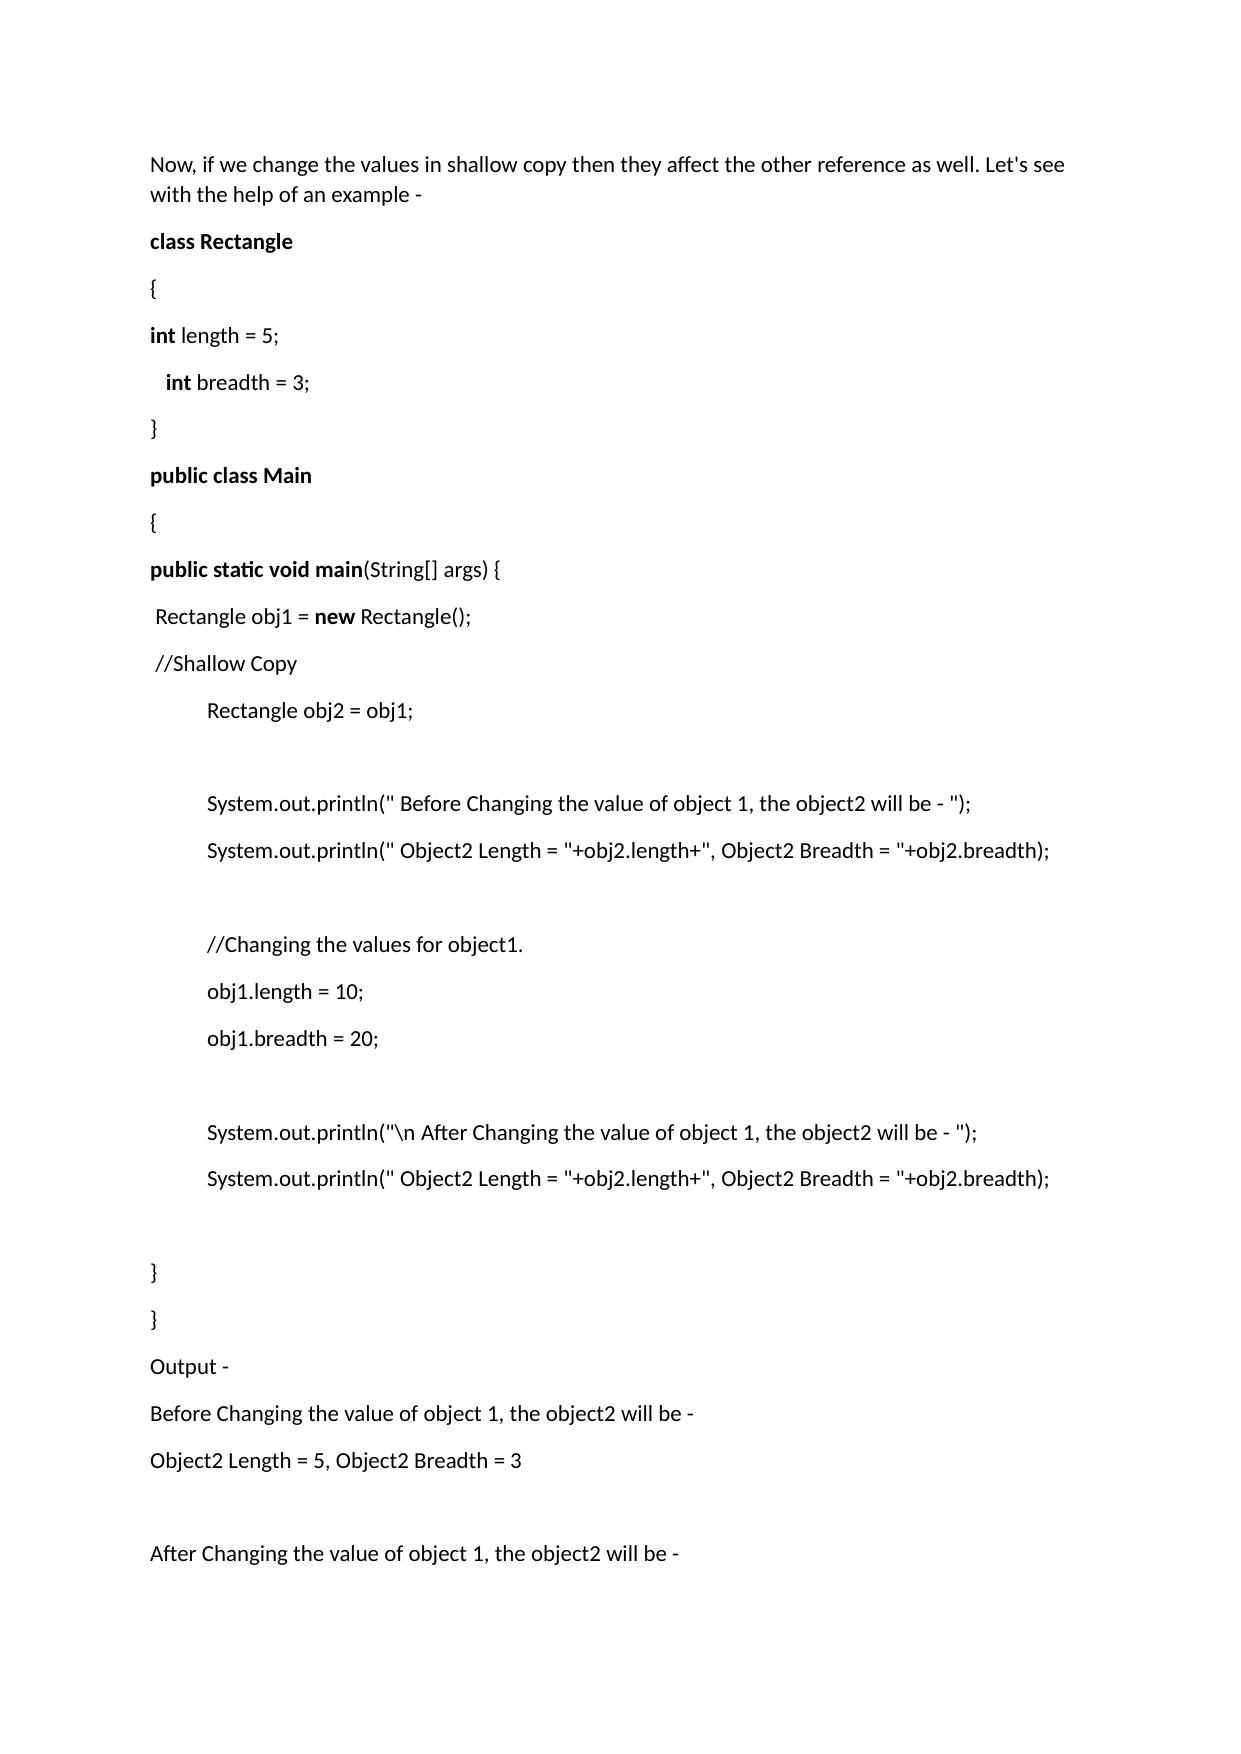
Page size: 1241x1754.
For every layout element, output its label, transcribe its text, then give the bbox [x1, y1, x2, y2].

text After Changing the value of object 1, the object2 will be - [150, 1539, 1090, 1568]
text } [150, 414, 1090, 443]
text obj1.length = 10; [150, 977, 1090, 1005]
text } [150, 1305, 1090, 1333]
text class Rectangle [150, 227, 1090, 255]
text int length = 5; [150, 321, 1090, 349]
text Now, if we change the values in shallow copy then they affect the other reference as well. Let's see with the help of an example - [150, 150, 1090, 208]
text Before Changing the value of object 1, the object2 will be - [150, 1399, 1090, 1427]
text } [150, 1258, 1090, 1286]
text obj1.breadth = 20; [150, 1024, 1090, 1052]
text //Shallow Copy [150, 649, 1090, 677]
text Output - [150, 1352, 1090, 1380]
text Rectangle obj1 = new Rectangle(); [150, 602, 1090, 630]
text int breadth = 3; [150, 368, 1090, 396]
text System.out.println(" Object2 Length = "+obj2.length+", Object2 Breadth = "+obj2.breadth); [150, 1164, 1090, 1193]
text { [150, 274, 1090, 302]
text System.out.println("\n After Changing the value of object 1, the object2 will be - "); [150, 1118, 1090, 1146]
text public static void main(String[] args) { [150, 555, 1090, 583]
text System.out.println(" Before Changing the value of object 1, the object2 will be - "); [150, 789, 1090, 818]
text Rectangle obj2 = obj1; [150, 696, 1090, 724]
text Object2 Length = 5, Object2 Breadth = 3 [150, 1446, 1090, 1474]
text { [150, 508, 1090, 536]
text public class Main [150, 461, 1090, 489]
text System.out.println(" Object2 Length = "+obj2.length+", Object2 Breadth = "+obj2.breadth); [150, 836, 1090, 864]
text //Changing the values for object1. [150, 930, 1090, 958]
